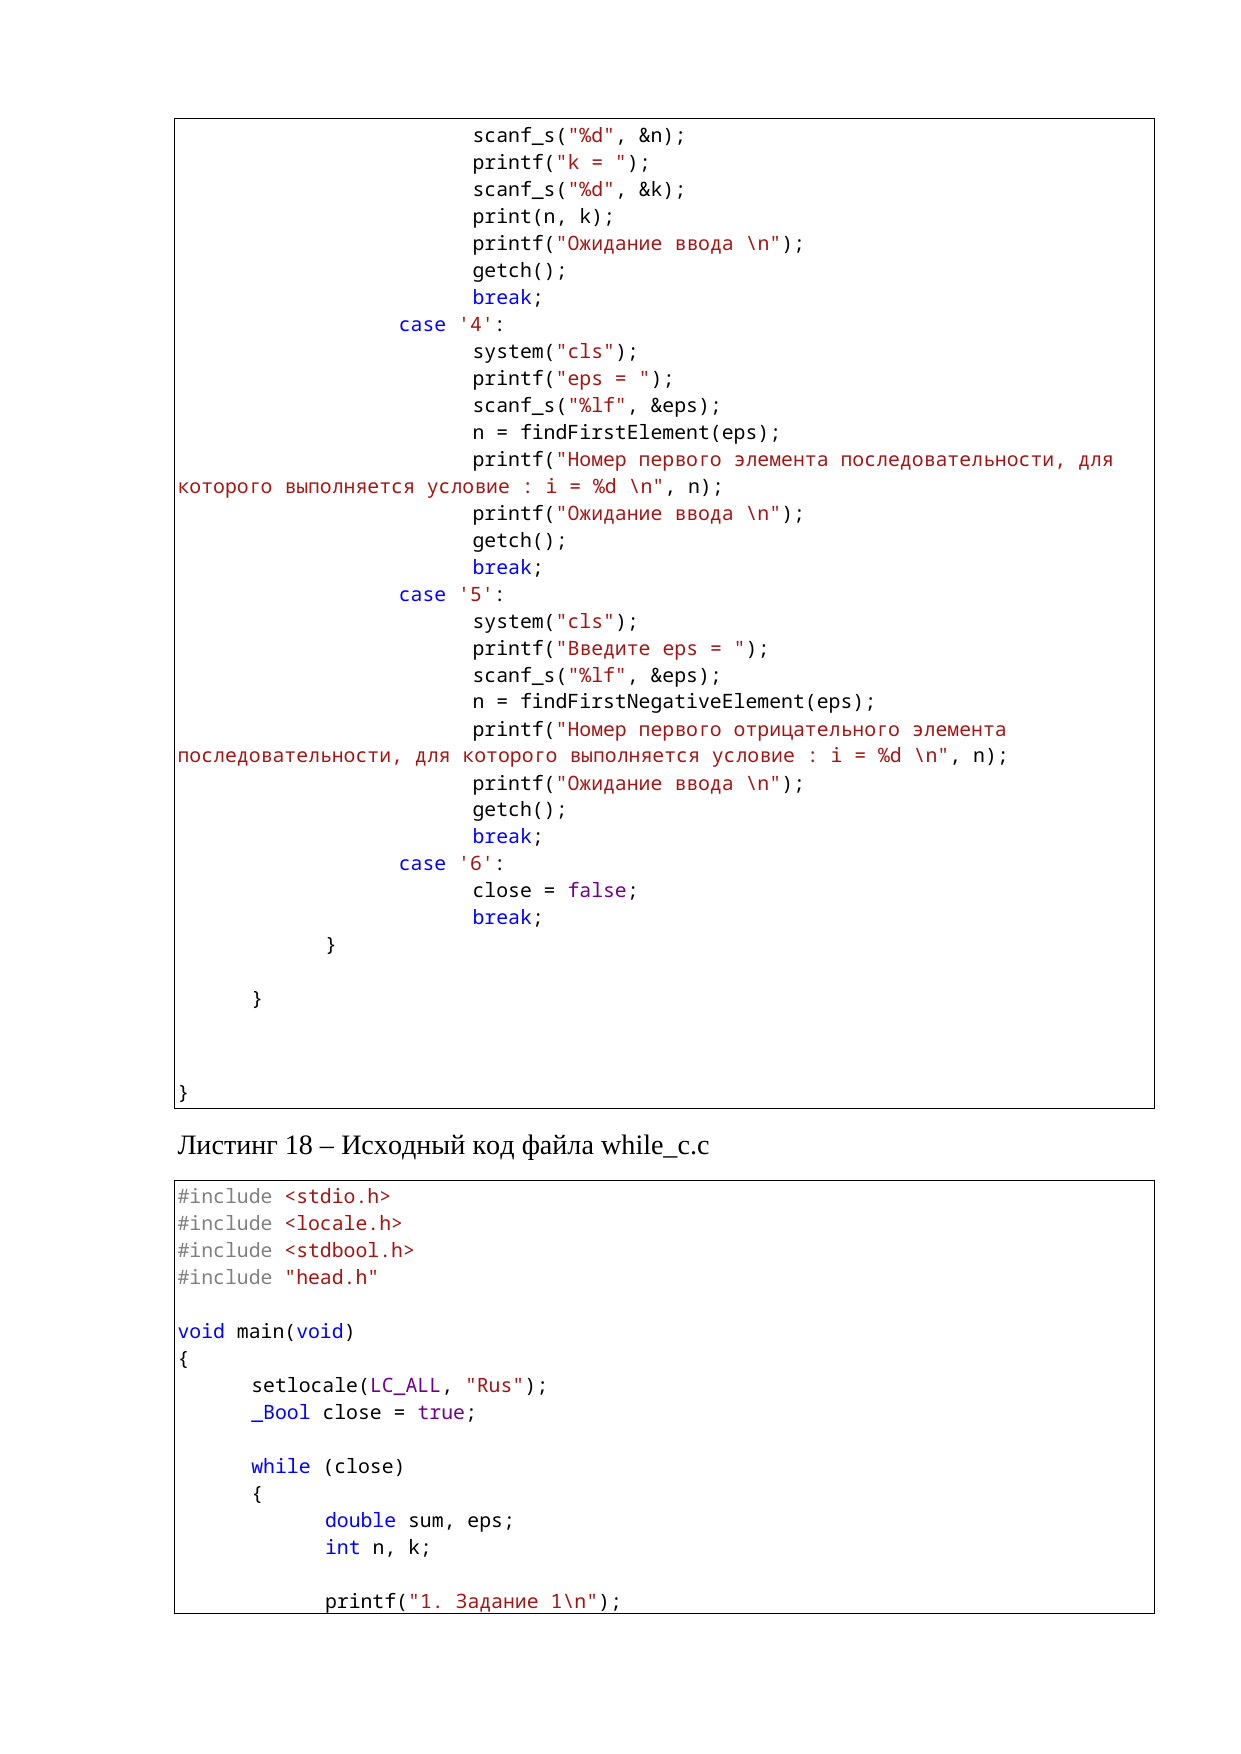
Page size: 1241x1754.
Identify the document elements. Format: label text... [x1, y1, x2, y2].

text printf("k = "); [177, 148, 1152, 175]
text printf("1. Задание 1\n"); [177, 1587, 1152, 1613]
text printf("Ожидание ввода \n"); [177, 769, 1152, 796]
text printf("Номер первого элемента последовательности, для которого выполняется условие : i = %d \n", n); [177, 445, 1152, 499]
text system("cls"); [177, 337, 1152, 364]
text break; [177, 904, 1152, 931]
text scanf_s("%d", &k); [177, 175, 1152, 202]
text getch(); [177, 526, 1152, 553]
text printf("Введите eps = "); [177, 634, 1152, 661]
text #include "head.h" [177, 1264, 1152, 1291]
text _Bool close = true; [177, 1398, 1152, 1426]
text { [177, 1479, 1152, 1506]
text printf("Ожидание ввода \n"); [177, 229, 1152, 256]
text #include <locale.h> [177, 1210, 1152, 1237]
text n = findFirstNegativeElement(eps); [177, 688, 1152, 715]
text int n, k; [177, 1533, 1152, 1560]
text void main(void) [177, 1318, 1152, 1344]
text system("cls"); [177, 607, 1152, 634]
text case '4': [177, 310, 1152, 337]
text scanf_s("%lf", &eps); [177, 391, 1152, 418]
text break; [177, 553, 1152, 580]
text #include <stdio.h> [175, 1181, 1154, 1210]
text printf("eps = "); [177, 364, 1152, 391]
text case '6': [177, 850, 1152, 877]
text break; [177, 823, 1152, 850]
text } [177, 931, 1152, 958]
text getch(); [177, 256, 1152, 283]
text close = false; [177, 877, 1152, 904]
text scanf_s("%lf", &eps); [177, 661, 1152, 688]
text printf("Ожидание ввода \n"); [177, 499, 1152, 526]
text break; [177, 283, 1152, 310]
text #include <stdbool.h> [177, 1237, 1152, 1264]
text double sum, eps; [177, 1506, 1152, 1533]
text } [175, 1076, 1154, 1108]
text while (close) [177, 1452, 1152, 1479]
text setlocale(LC_ALL, "Rus"); [177, 1372, 1152, 1398]
text n = findFirstElement(eps); [177, 418, 1152, 445]
text printf("Номер первого отрицательного элемента последовательности, для которого выполняется условие : i = %d \n", n); [177, 715, 1152, 769]
text case '5': [177, 580, 1152, 607]
text scanf_s("%d", &n); [175, 119, 1154, 148]
text getch(); [177, 796, 1152, 823]
text print(n, k); [177, 202, 1152, 229]
text } [177, 984, 1152, 1012]
text { [177, 1344, 1152, 1372]
text Листинг 18 – Исходный код файла while_c.c [177, 1128, 1152, 1160]
